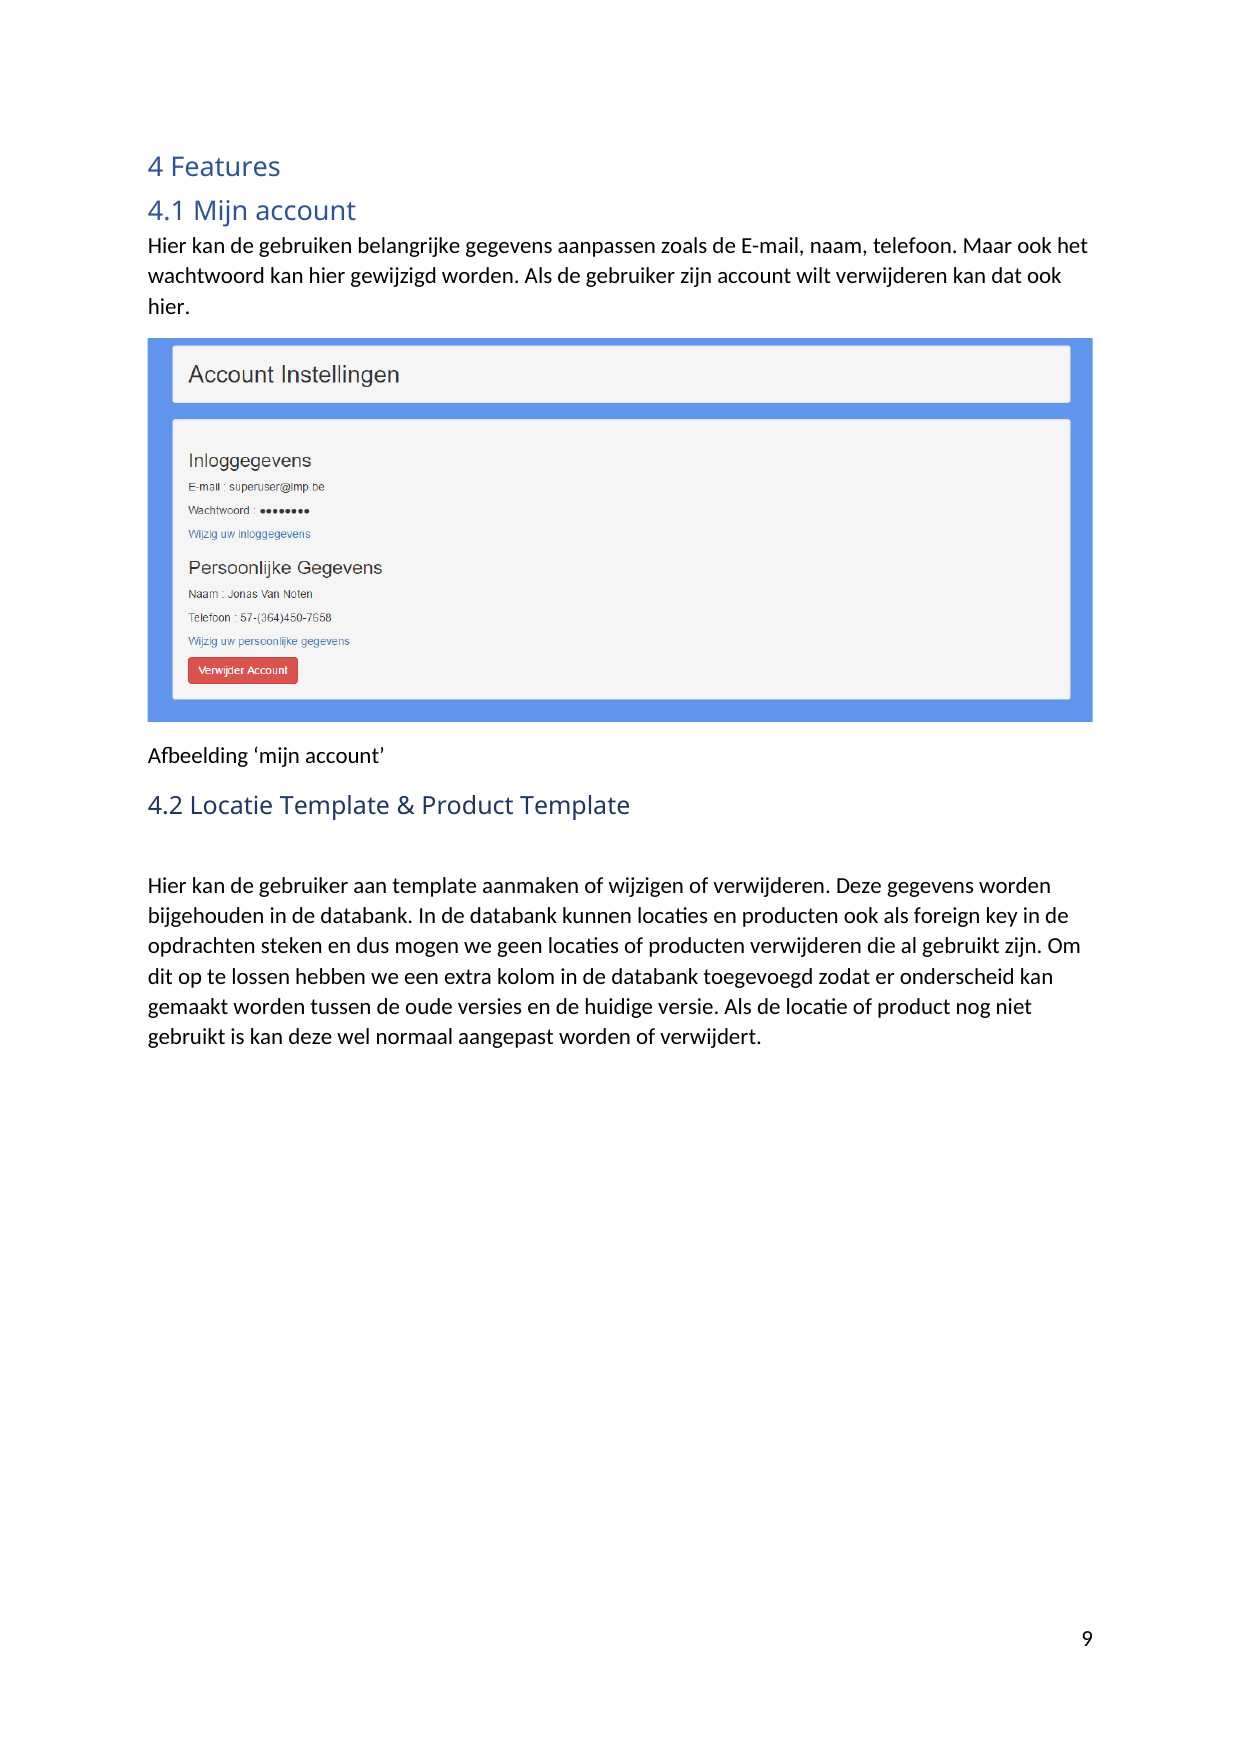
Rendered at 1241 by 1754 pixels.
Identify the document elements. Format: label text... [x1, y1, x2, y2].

subtitle 4 Features [148, 148, 1093, 184]
text Afbeelding ‘mijn account’ [148, 741, 1093, 769]
text Hier kan de gebruiken belangrijke gegevens aanpassen zoals de E-mail, naam, telefoon. Maar ook het wachtwoord kan hier gewijzigd worden. Als de gebruiker zijn account wilt verwijderen kan dat ook hier. [148, 231, 1093, 320]
subtitle 4.2 Locatie Template & Product Template [148, 788, 1093, 822]
text Hier kan de gebruiker aan template aanmaken of wijzigen of verwijderen. Deze gegevens worden bijgehouden in de databank. In de databank kunnen locaties en producten ook als foreign key in de opdrachten steken en dus mogen we geen locaties of producten verwijderen die al gebruikt zijn. Om dit op te lossen hebben we een extra kolom in de databank toegevoegd zodat er onderscheid kan gemaakt worden tussen de oude versies en de huidige versie. Als de locatie of product nog niet gebruikt is kan deze wel normaal aangepast worden of verwijdert. [148, 871, 1093, 1050]
subtitle 4.1 Mijn account [148, 192, 1093, 228]
picture [147, 338, 1093, 722]
